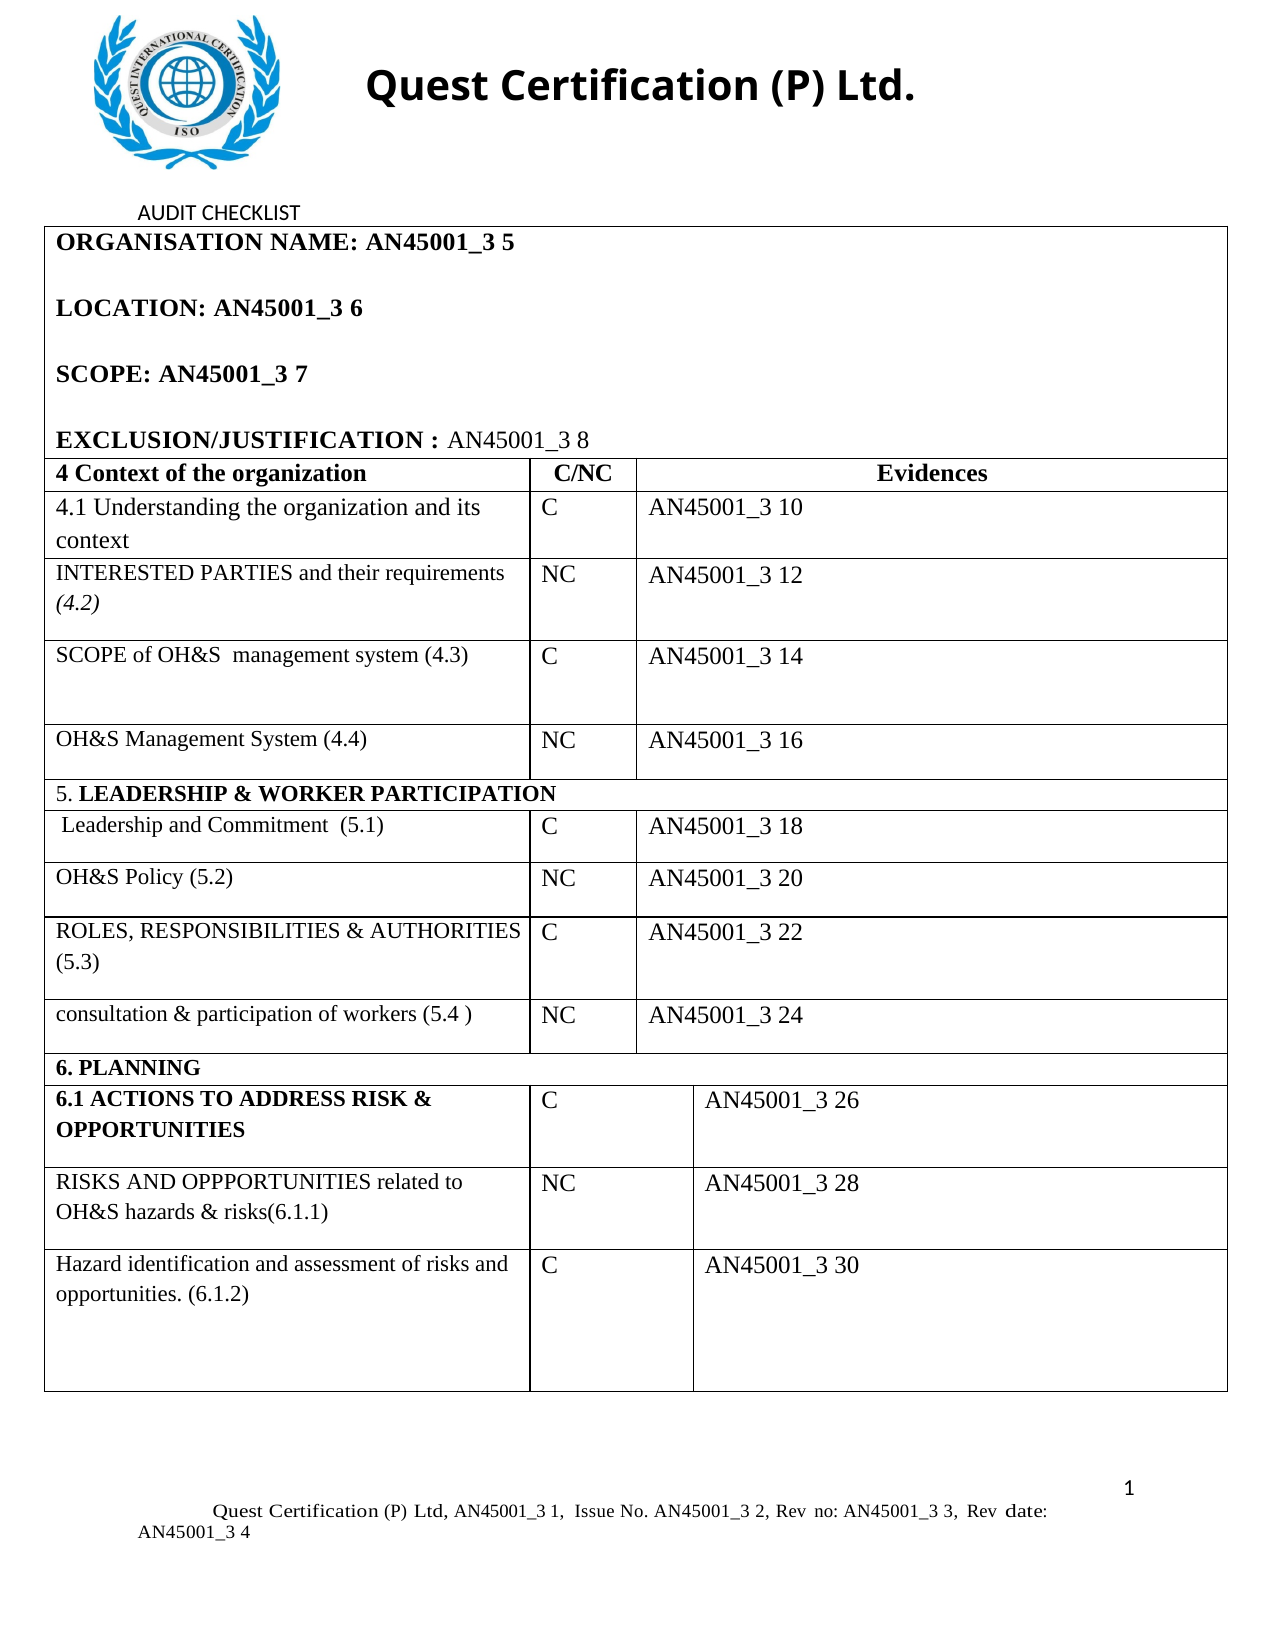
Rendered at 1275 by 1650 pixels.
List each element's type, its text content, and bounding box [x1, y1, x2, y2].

table_cell Evidences [637, 459, 1227, 491]
table_cell AN45001_3 14 [637, 641, 1227, 724]
table_cell NC [531, 1168, 693, 1249]
table_cell AN45001_3 24 [637, 1000, 1227, 1053]
table_cell Hazard identification and assessment of risks and opportunities. (6.1.2) [45, 1250, 529, 1391]
table_cell consultation & participation of workers (5.4 ) [45, 1000, 529, 1053]
table_cell C [531, 918, 636, 999]
table_cell SCOPE of OH&S management system (4.3) [45, 641, 529, 724]
table_cell 6.1 ACTIONS TO ADDRESS RISK & OPPORTUNITIES [45, 1086, 529, 1167]
table_cell INTERESTED PARTIES and their requirements (4.2) [45, 559, 529, 640]
table_cell RISKS AND OPPPORTUNITIES related to OH&S hazards & risks(6.1.1) [45, 1168, 529, 1249]
table_cell C [531, 1086, 693, 1167]
table_cell 4.1 Understanding the organization and its context [45, 492, 529, 558]
table_cell AN45001_3 28 [694, 1168, 1227, 1249]
table_cell AN45001_3 30 [694, 1250, 1227, 1391]
table_cell AN45001_3 10 [637, 492, 1227, 558]
table_cell AN45001_3 16 [637, 725, 1227, 779]
table_cell C [531, 811, 636, 862]
table_cell NC [531, 1000, 636, 1053]
table_cell C [531, 641, 636, 724]
table_cell 4 Context of the organization [45, 459, 529, 491]
table_cell AN45001_3 26 [694, 1086, 1227, 1167]
table_cell AN45001_3 22 [637, 918, 1227, 999]
table_cell C [531, 492, 636, 558]
table_cell AN45001_3 18 [637, 811, 1227, 862]
table_cell NC [531, 559, 636, 640]
table_cell ROLES, RESPONSIBILITIES & AUTHORITIES (5.3) [45, 918, 529, 999]
table_cell NC [531, 863, 636, 916]
table_cell C/NC [531, 459, 636, 491]
picture [93, 15, 281, 170]
table_cell C [531, 1250, 693, 1391]
table_cell AN45001_3 20 [637, 863, 1227, 916]
table_cell 5. LEADERSHIP & WORKER PARTICIPATION [45, 780, 1227, 810]
table_cell NC [531, 725, 636, 779]
table_cell OH&S Policy (5.2) [45, 863, 529, 916]
table_cell 6. PLANNING [45, 1054, 1227, 1084]
table_header ORGANISATION NAME: AN45001_3 5 LOCATION: AN45001_3 6 SCOPE: AN45001_3 7 EXCLUSION/JUSTIFICATION : AN45001_3 8 [45, 227, 1227, 457]
table_cell AN45001_3 12 [637, 559, 1227, 640]
table_cell Leadership and Commitment (5.1) [45, 811, 529, 862]
table_cell OH&S Management System (4.4) [45, 725, 529, 779]
